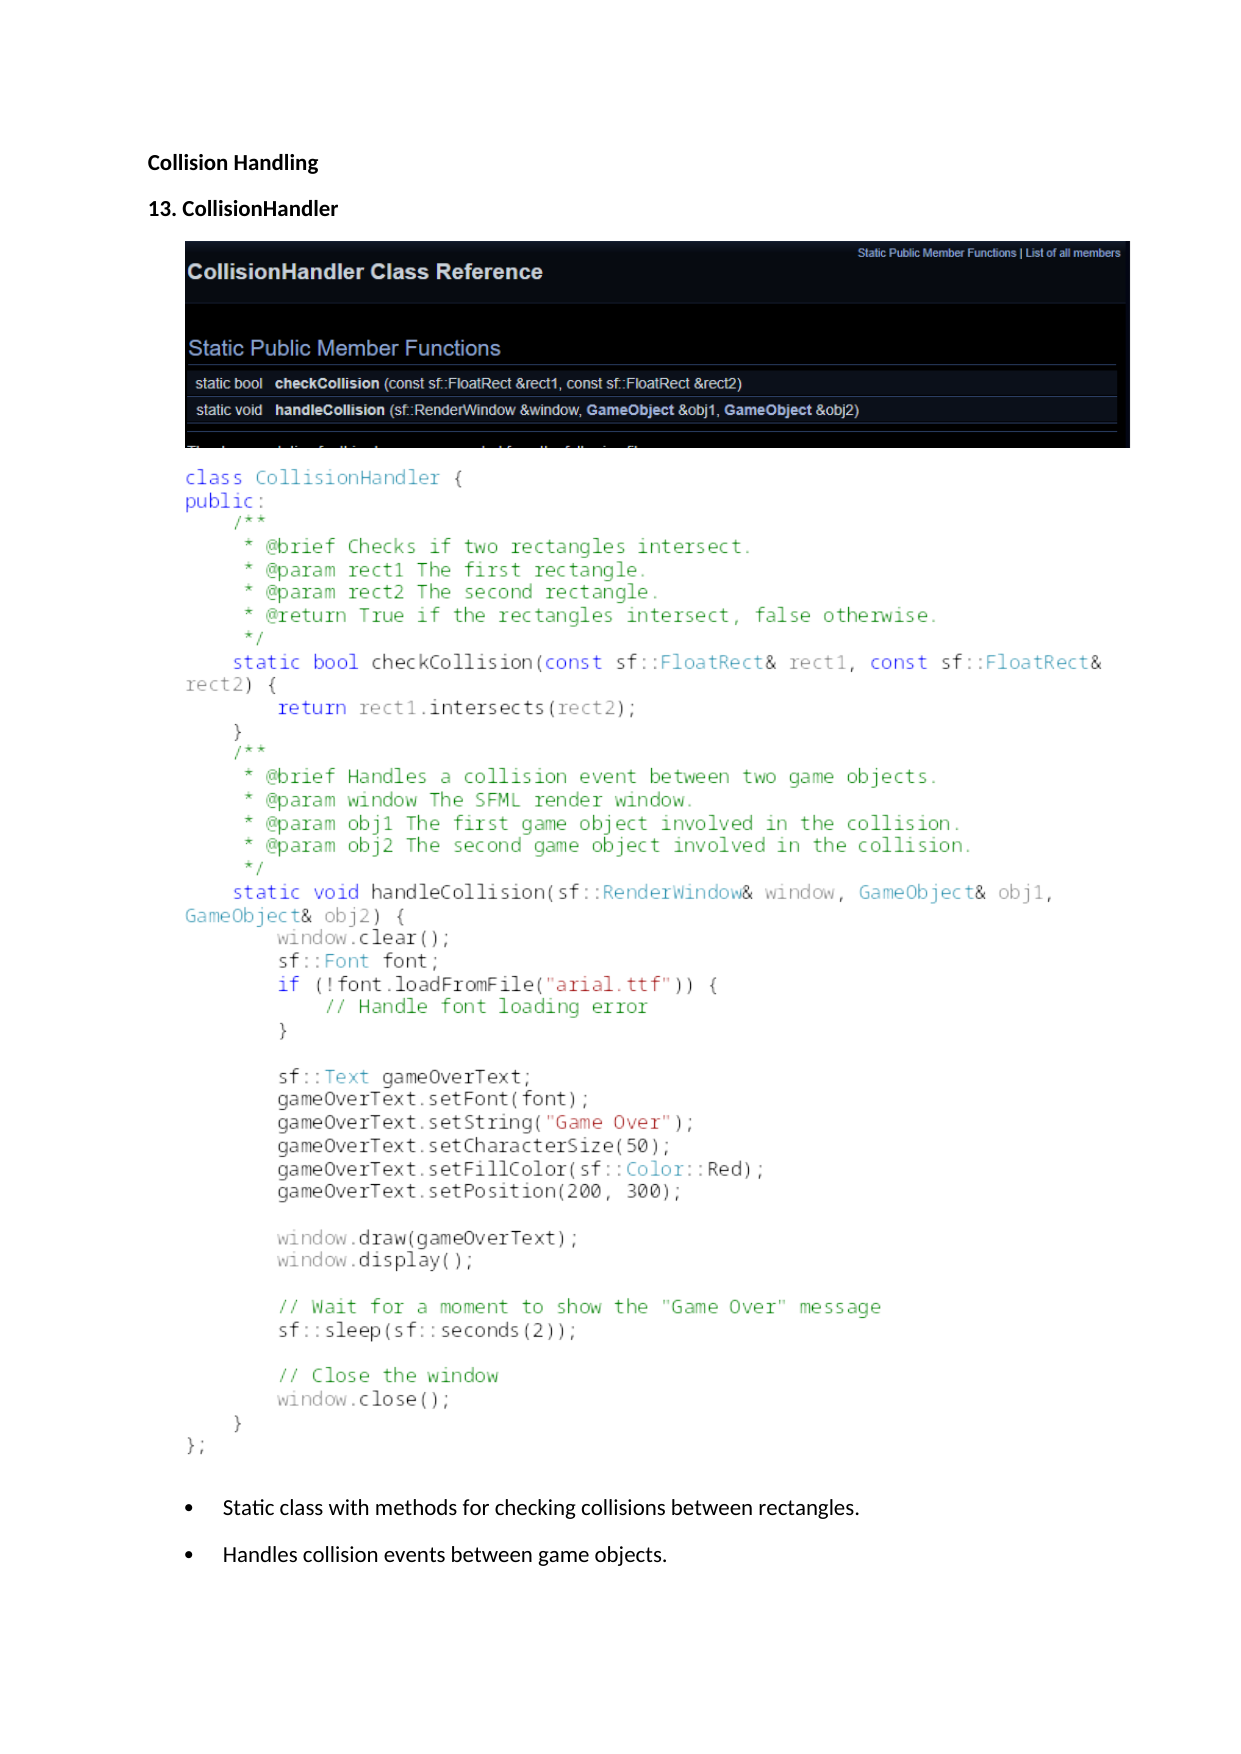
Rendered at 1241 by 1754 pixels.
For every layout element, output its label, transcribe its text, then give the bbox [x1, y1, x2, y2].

list Handles collision events between game objects. [185, 1540, 1093, 1568]
picture [185, 241, 1130, 448]
text Collision Handling [148, 148, 1093, 176]
text 13. CollisionHandler [148, 194, 1093, 222]
list Static class with methods for checking collisions between rectangles. [185, 1493, 1093, 1521]
